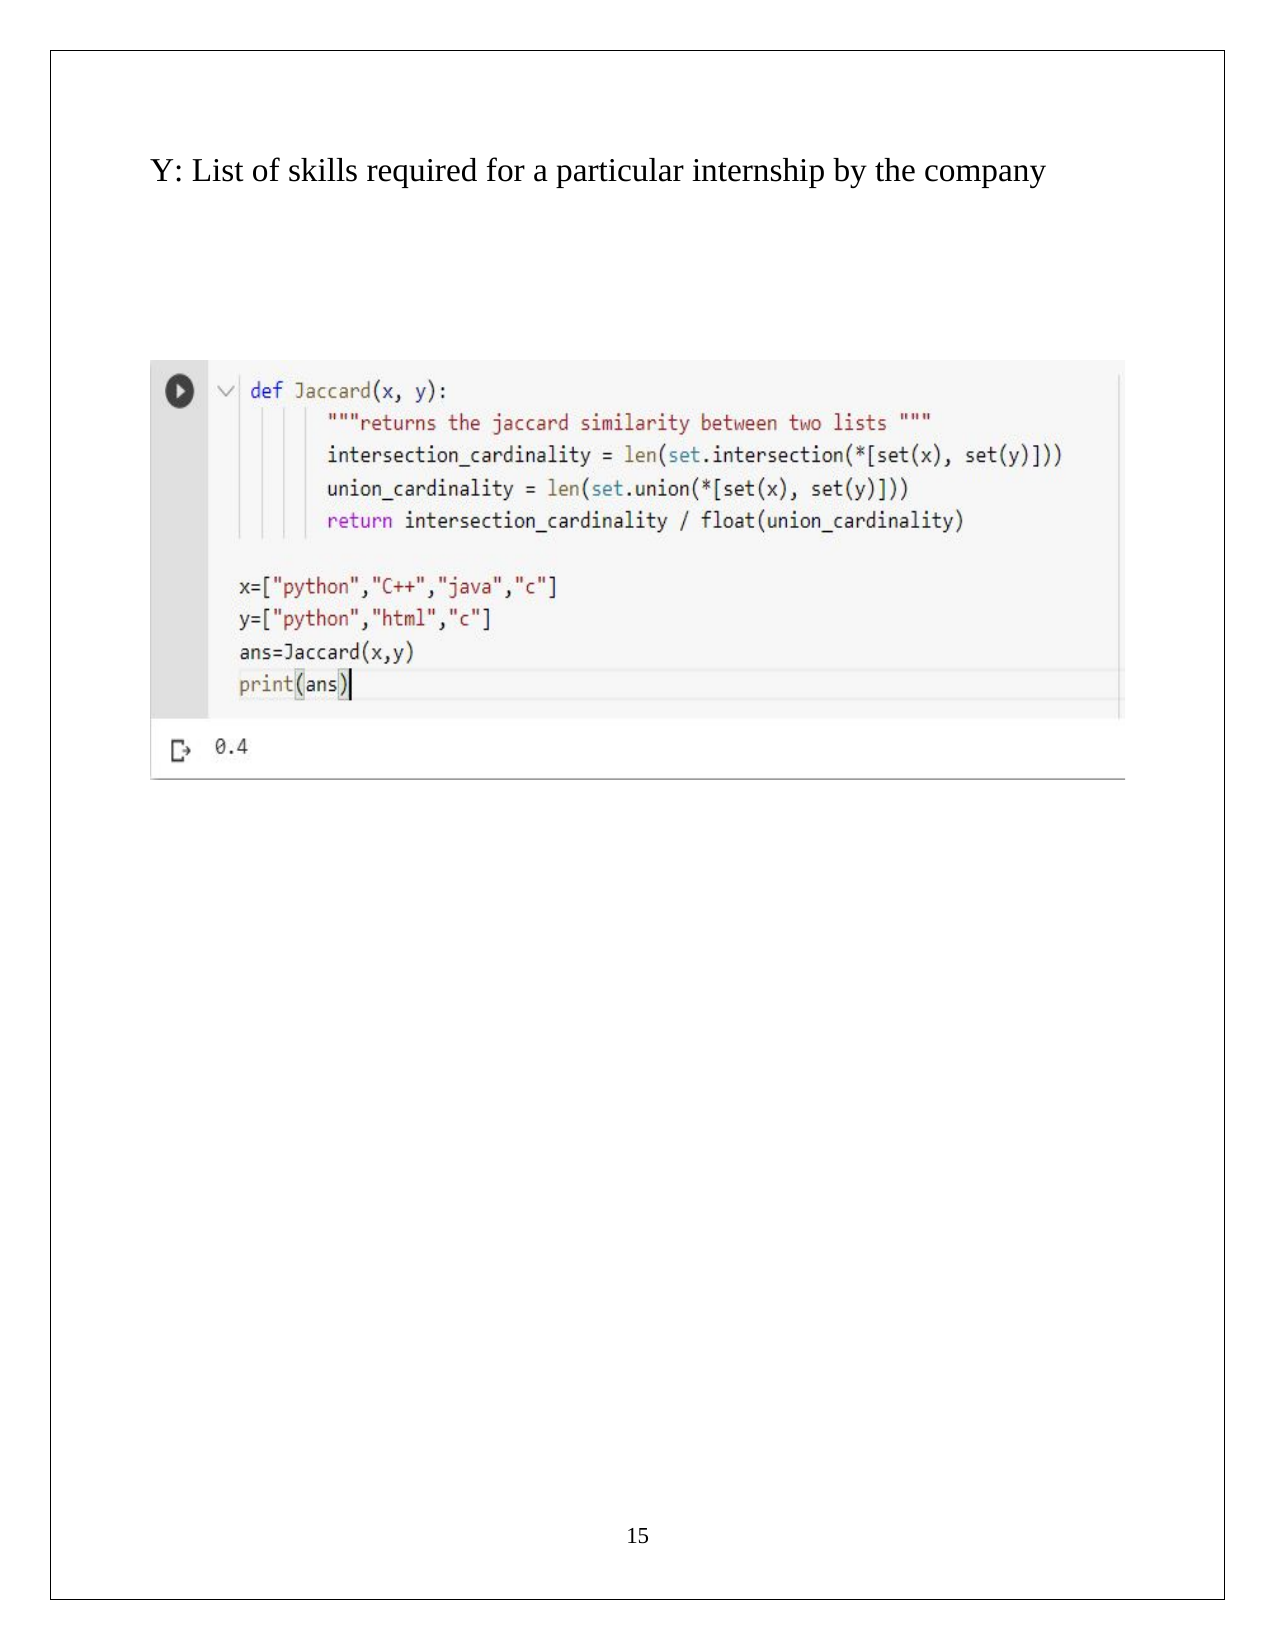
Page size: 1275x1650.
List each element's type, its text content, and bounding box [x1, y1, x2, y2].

picture [150, 360, 1125, 780]
text Y: List of skills required for a particular internship by the company [150, 150, 1125, 188]
